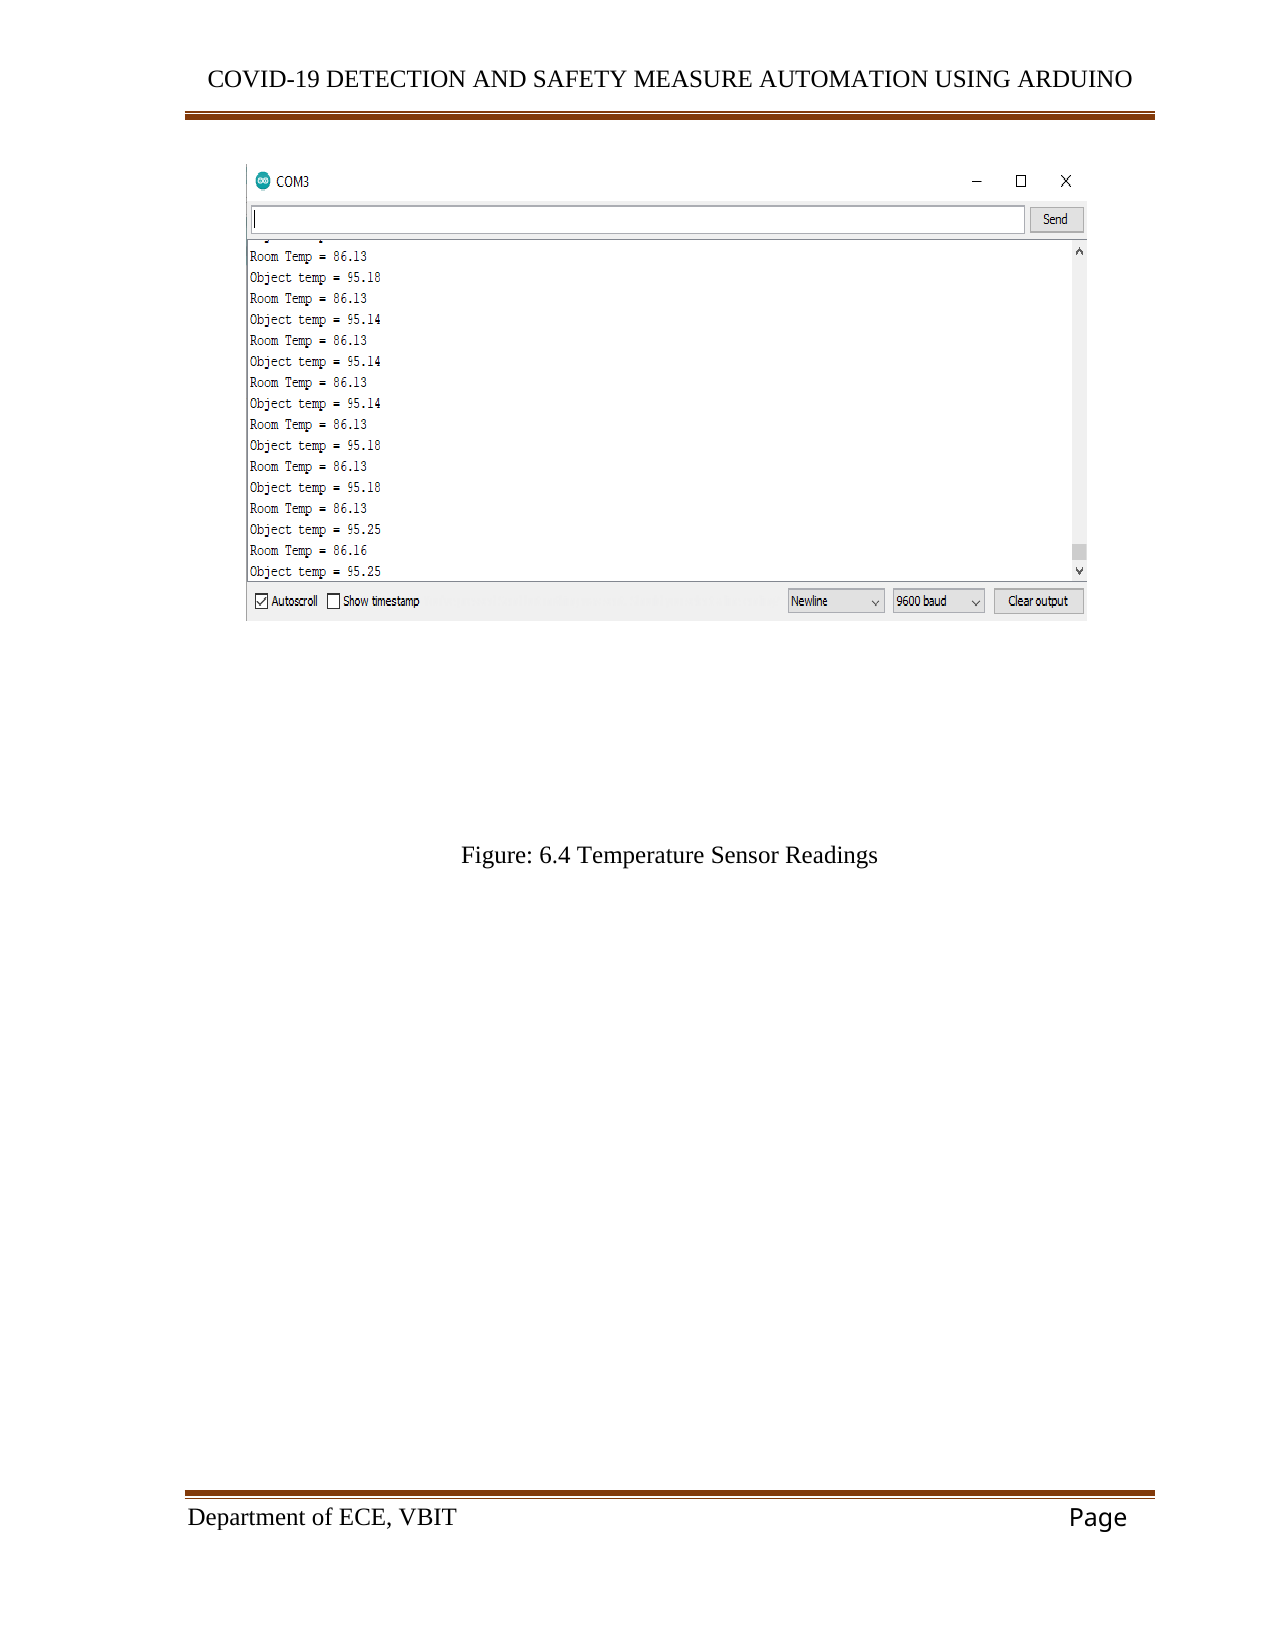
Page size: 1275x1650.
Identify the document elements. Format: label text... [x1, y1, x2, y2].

text Figure: 6.4 Temperature Sensor Readings [311, 840, 1028, 869]
picture [246, 164, 1087, 621]
